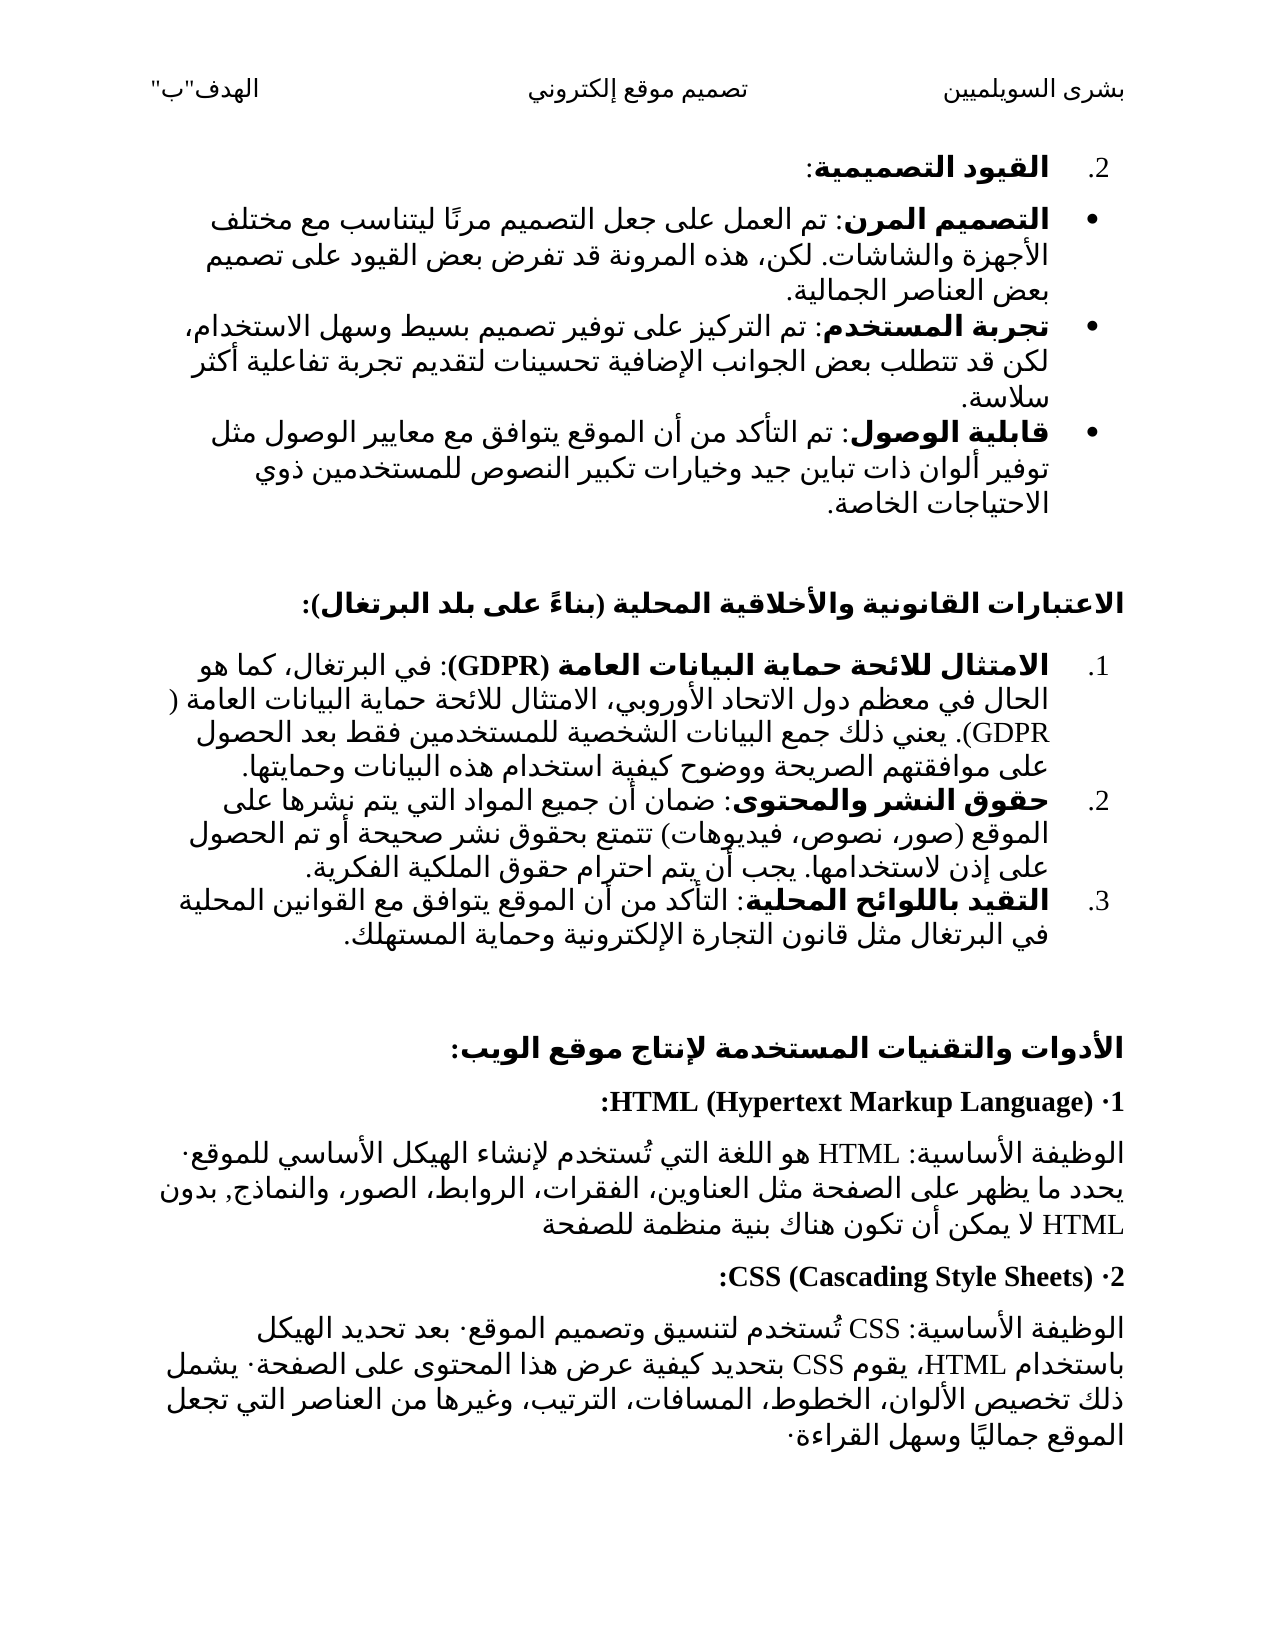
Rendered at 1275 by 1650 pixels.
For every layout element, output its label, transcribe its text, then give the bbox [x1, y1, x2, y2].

list التصميم المرن: تم العمل على جعل التصميم مرنًا ليتناسب مع مختلف الأجهزة والشاشات. لكن، هذه المرونة قد تفرض بعض القيود على تصميم بعض العناصر الجمالية. [150, 202, 1087, 307]
text الاعتبارات القانونية والأخلاقية المحلية (بناءً على بلد البرتغال): [150, 587, 1125, 619]
text الأدوات والتقنيات المستخدمة لإنتاج موقع الويب: [150, 1032, 1125, 1065]
list قابلية الوصول: تم التأكد من أن الموقع يتوافق مع معايير الوصول مثل توفير ألوان ذات تباين جيد وخيارات تكبير النصوص للمستخدمين ذوي الاحتياجات الخاصة. [150, 416, 1087, 520]
text الوظيفة الأساسية: CSS تُستخدم لتنسيق وتصميم الموقع· بعد تحديد الهيكل باستخدام HTML، يقوم CSS بتحديد كيفية عرض هذا المحتوى على الصفحة· يشمل ذلك تخصيص الألوان، الخطوط، المسافات، الترتيب، وغيرها من العناصر التي تجعل الموقع جماليًا وسهل القراءة· [150, 1311, 1125, 1452]
text 1· HTML (Hypertext Markup Language): [150, 1084, 1125, 1117]
list القيود التصميمية: [150, 150, 1087, 183]
text 2· CSS (Cascading Style Sheets): [150, 1259, 1125, 1293]
text الوظيفة الأساسية: HTML هو اللغة التي تُستخدم لإنشاء الهيكل الأساسي للموقع· يحدد ما يظهر على الصفحة مثل العناوين، الفقرات، الروابط، الصور، والنماذج, بدون HTML لا يمكن أن تكون هناك بنية منظمة للصفحة [150, 1136, 1125, 1241]
list التقيد باللوائح المحلية: التأكد من أن الموقع يتوافق مع القوانين المحلية في البرتغال مثل قانون التجارة الإلكترونية وحماية المستهلك. [150, 883, 1087, 950]
list حقوق النشر والمحتوى: ضمان أن جميع المواد التي يتم نشرها على الموقع (صور، نصوص، فيديوهات) تتمتع بحقوق نشر صحيحة أو تم الحصول على إذن لاستخدامها. يجب أن يتم احترام حقوق الملكية الفكرية. [150, 783, 1087, 883]
list تجربة المستخدم: تم التركيز على توفير تصميم بسيط وسهل الاستخدام، لكن قد تتطلب بعض الجوانب الإضافية تحسينات لتقديم تجربة تفاعلية أكثر سلاسة. [150, 309, 1087, 413]
list الامتثال للائحة حماية البيانات العامة (GDPR): في البرتغال، كما هو الحال في معظم دول الاتحاد الأوروبي، الامتثال للائحة حماية البيانات العامة (GDPR). يعني ذلك جمع البيانات الشخصية للمستخدمين فقط بعد الحصول على موافقتهم الصريحة ووضوح كيفية استخدام هذه البيانات وحمايتها. [150, 648, 1087, 783]
